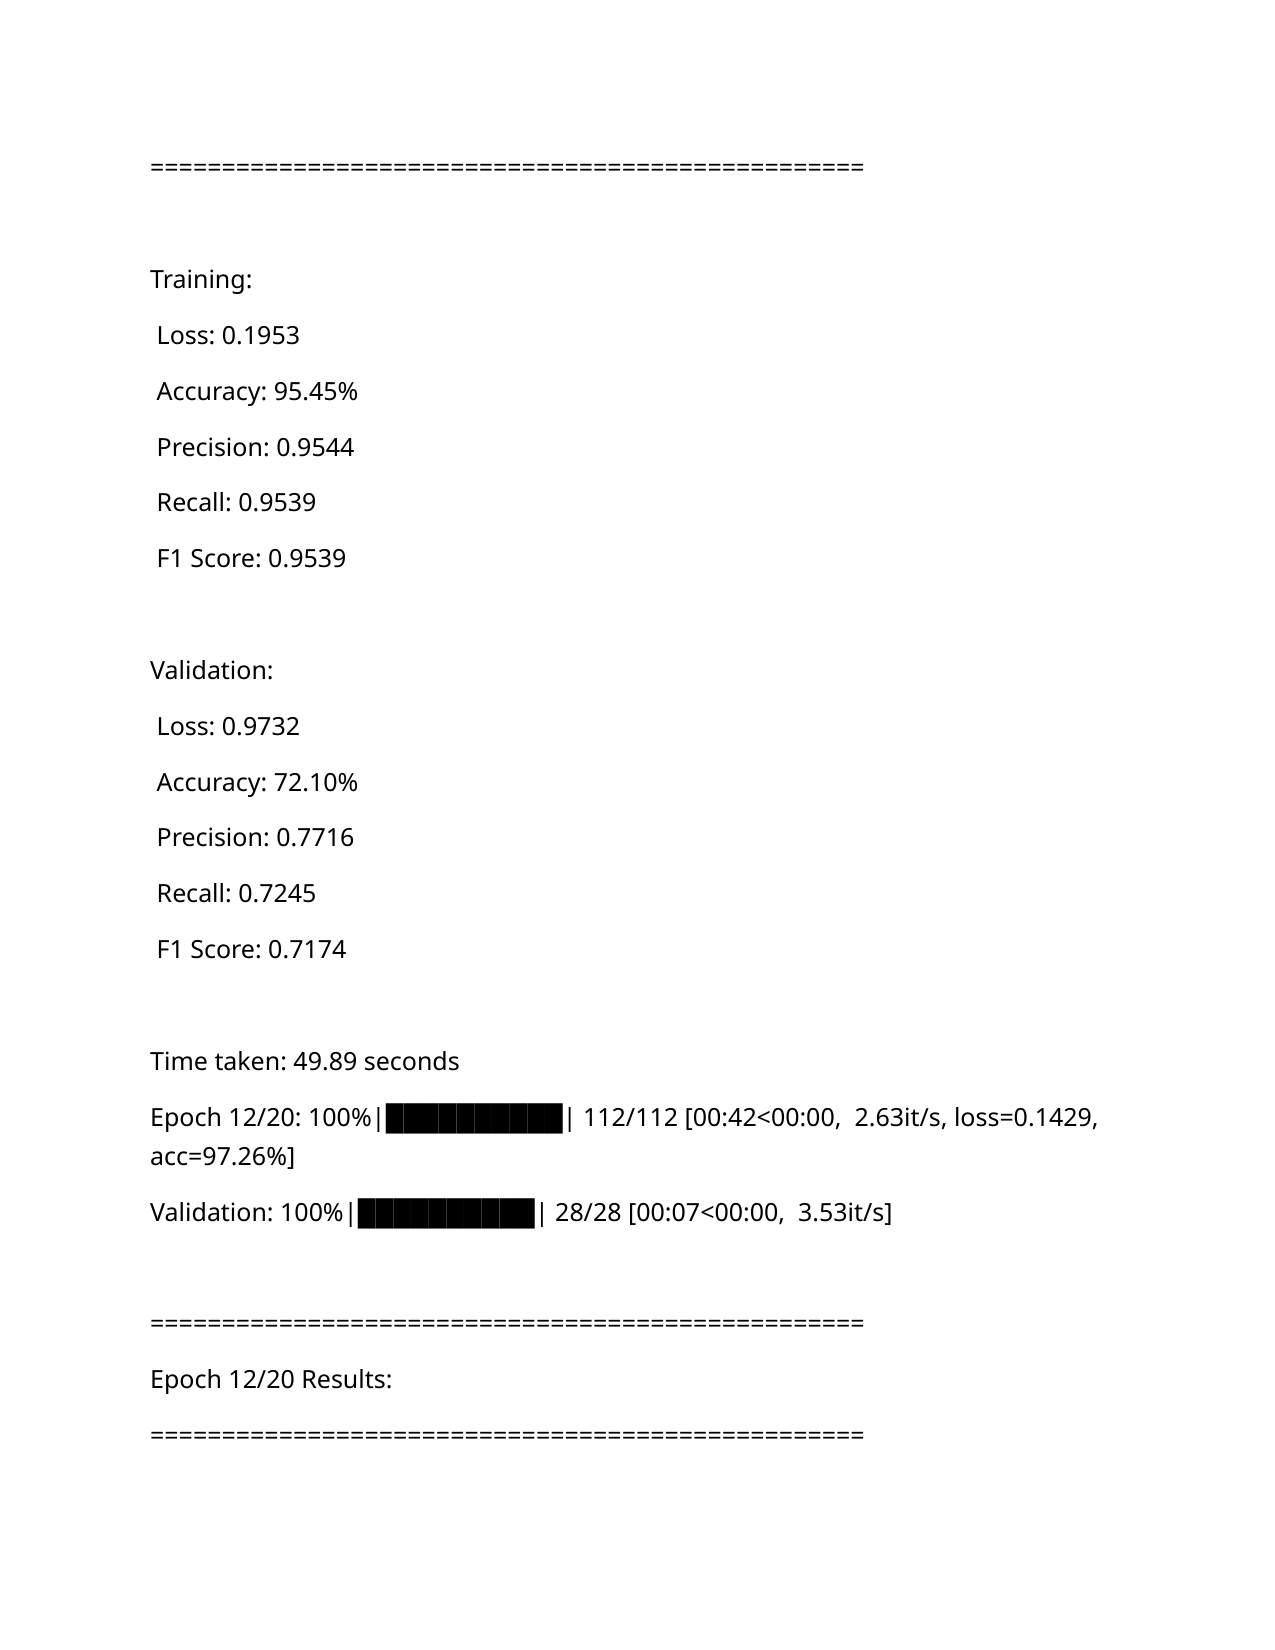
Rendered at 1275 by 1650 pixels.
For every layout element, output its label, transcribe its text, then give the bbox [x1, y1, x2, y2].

text Precision: 0.7716 [150, 820, 1125, 854]
text Epoch 12/20 Results: [150, 1362, 1125, 1396]
text Loss: 0.9732 [150, 708, 1125, 742]
text ================================================== [150, 1417, 1125, 1452]
text Loss: 0.1953 [150, 317, 1125, 352]
text Validation: [150, 652, 1125, 687]
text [150, 150, 1125, 184]
text Accuracy: 95.45% [150, 373, 1125, 407]
text F1 Score: 0.9539 [150, 541, 1125, 575]
text F1 Score: 0.7174 [150, 932, 1125, 966]
text Precision: 0.9544 [150, 429, 1125, 463]
text Time taken: 49.89 seconds [150, 1043, 1125, 1077]
text Recall: 0.7245 [150, 876, 1125, 910]
text Training: [150, 262, 1125, 296]
text Recall: 0.9539 [150, 485, 1125, 519]
text Epoch 12/20: 100%|██████████| 112/112 [00:42<00:00, 2.63it/s, loss=0.1429, acc=97.26%] [150, 1099, 1125, 1172]
text Validation: 100%|██████████| 28/28 [00:07<00:00, 3.53it/s] [150, 1194, 1125, 1228]
text Accuracy: 72.10% [150, 764, 1125, 798]
text ================================================== [150, 1306, 1125, 1340]
